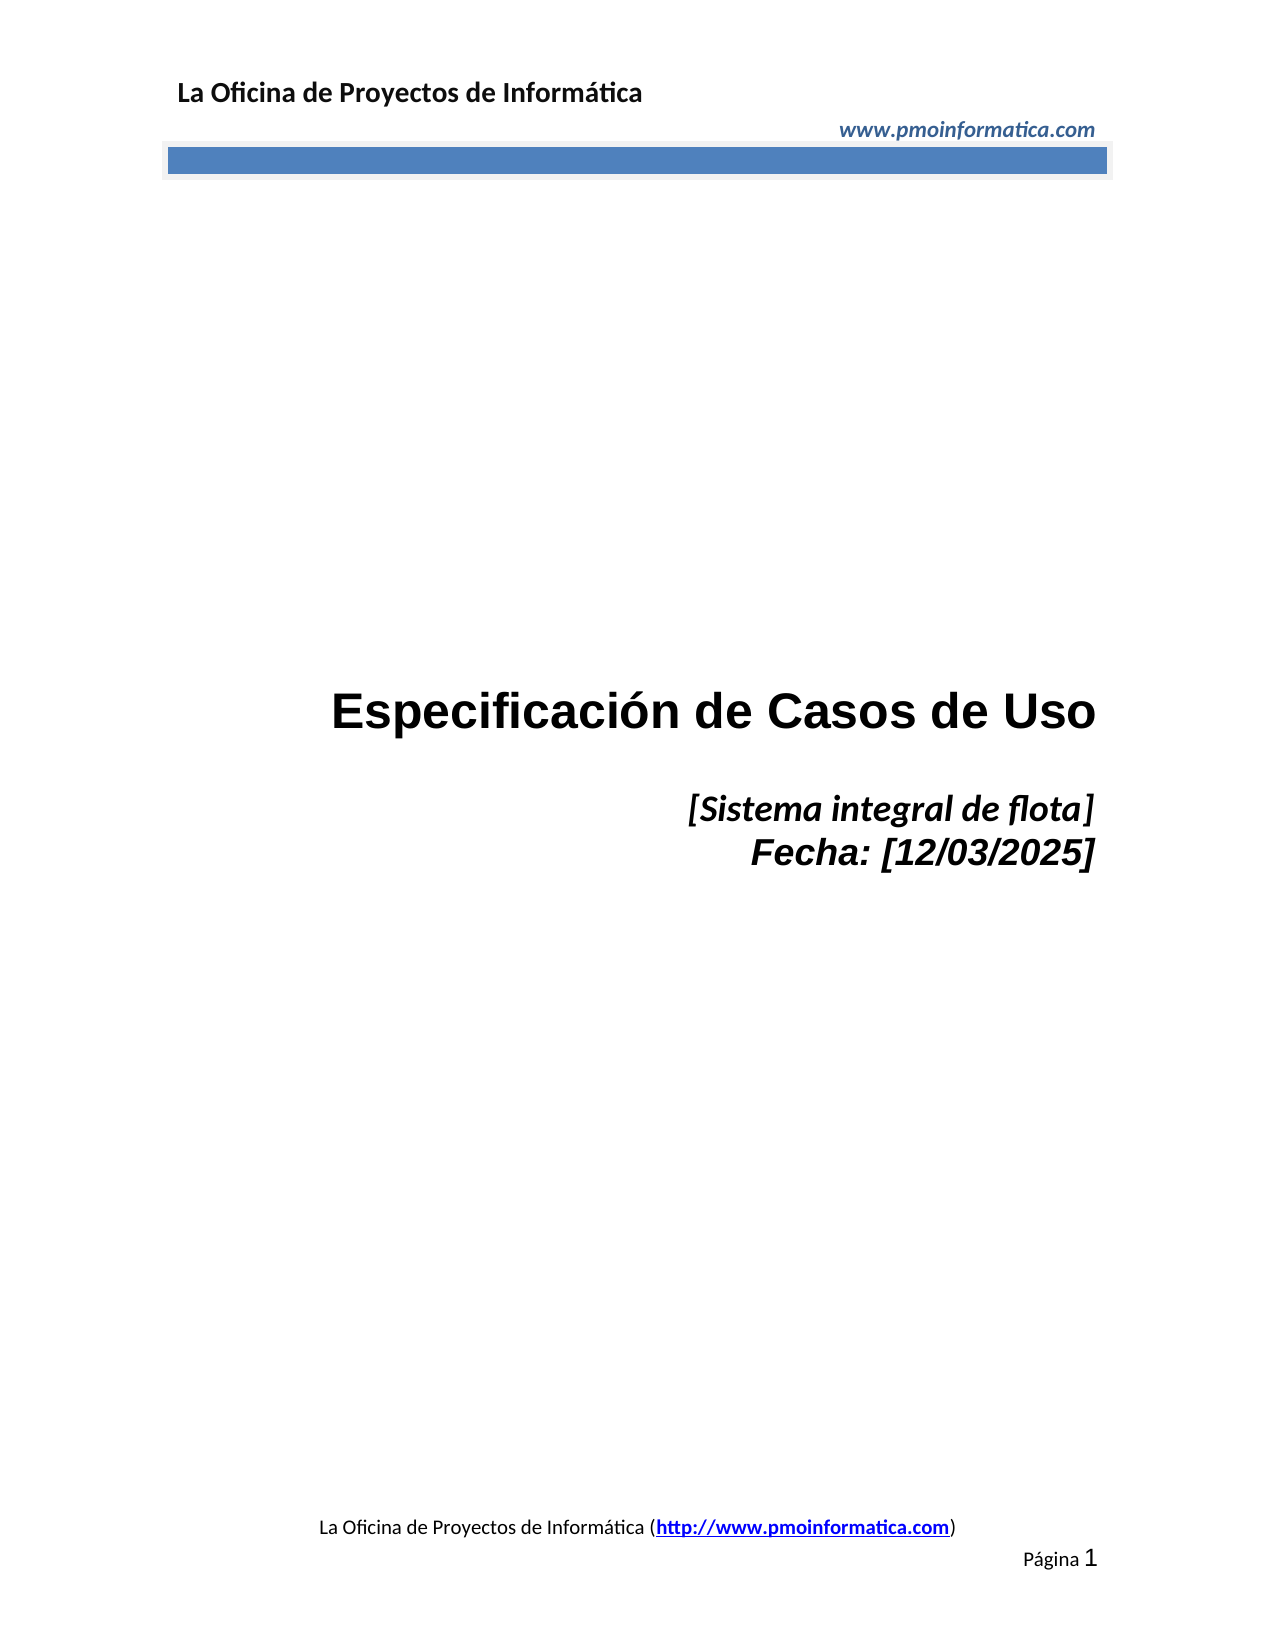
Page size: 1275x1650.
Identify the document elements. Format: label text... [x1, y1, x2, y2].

text [Sistema integral de flota] [177, 784, 1098, 830]
text Fecha: [12/03/2025] [177, 830, 1098, 873]
text Especificación de Casos de Uso [177, 681, 1098, 739]
